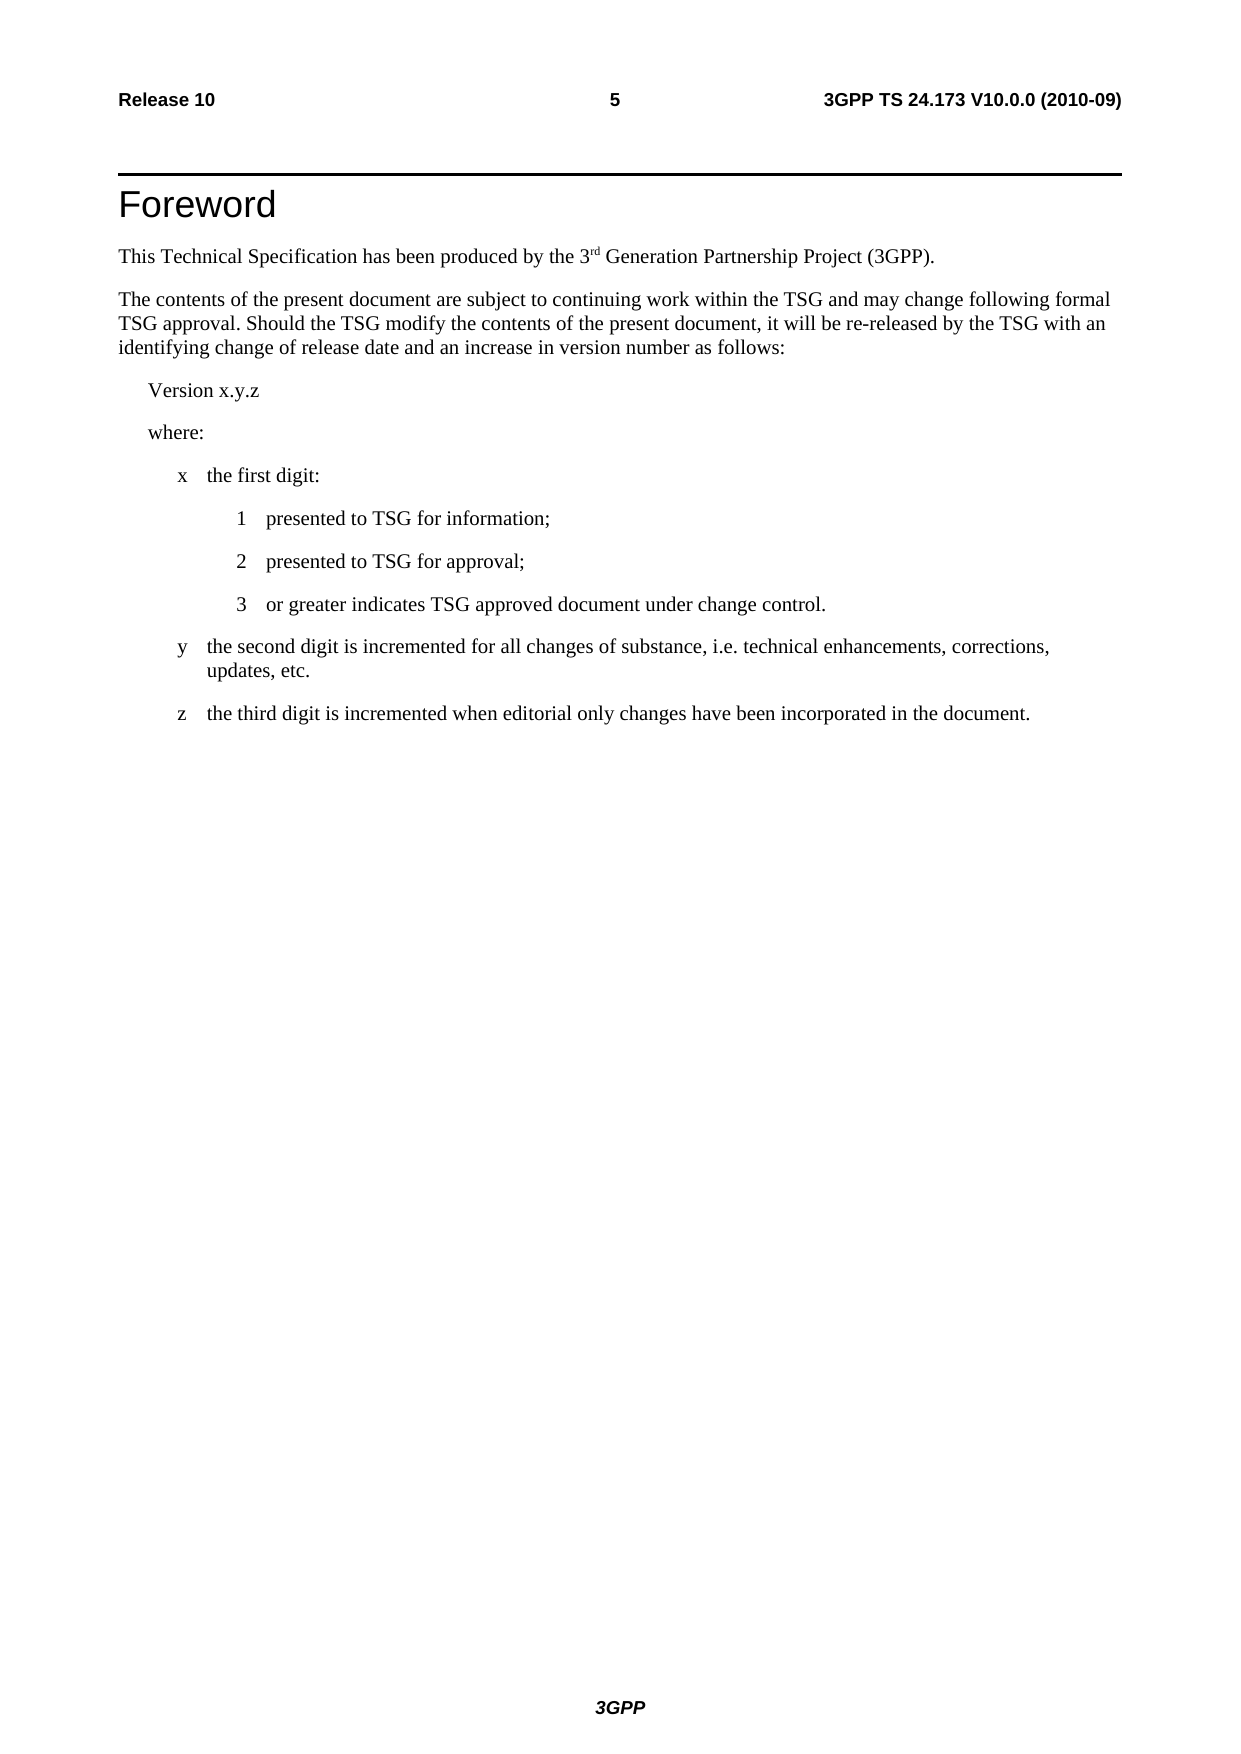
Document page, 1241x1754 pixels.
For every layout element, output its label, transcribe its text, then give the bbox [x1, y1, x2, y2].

text This Technical Specification has been produced by the 3rd Generation Partnership Project (3GPP). [118, 244, 1122, 268]
text where: [148, 420, 1122, 444]
text The contents of the present document are subject to continuing work within the TSG and may change following formal TSG approval. Should the TSG modify the contents of the present document, it will be re-released by the TSG with an identifying change of release date and an increase in version number as follows: [118, 287, 1122, 359]
text 3 or greater indicates TSG approved document under change control. [236, 592, 1122, 616]
text z the third digit is incremented when editorial only changes have been incorporated in the document. [177, 701, 1122, 725]
subtitle Foreword [118, 176, 1122, 225]
text 1 presented to TSG for information; [236, 506, 1122, 530]
text 2 presented to TSG for approval; [236, 549, 1122, 573]
text Version x.y.z [148, 377, 1122, 402]
text y the second digit is incremented for all changes of substance, i.e. technical enhancements, corrections, updates, etc. [177, 634, 1122, 682]
text x the first digit: [177, 463, 1122, 487]
